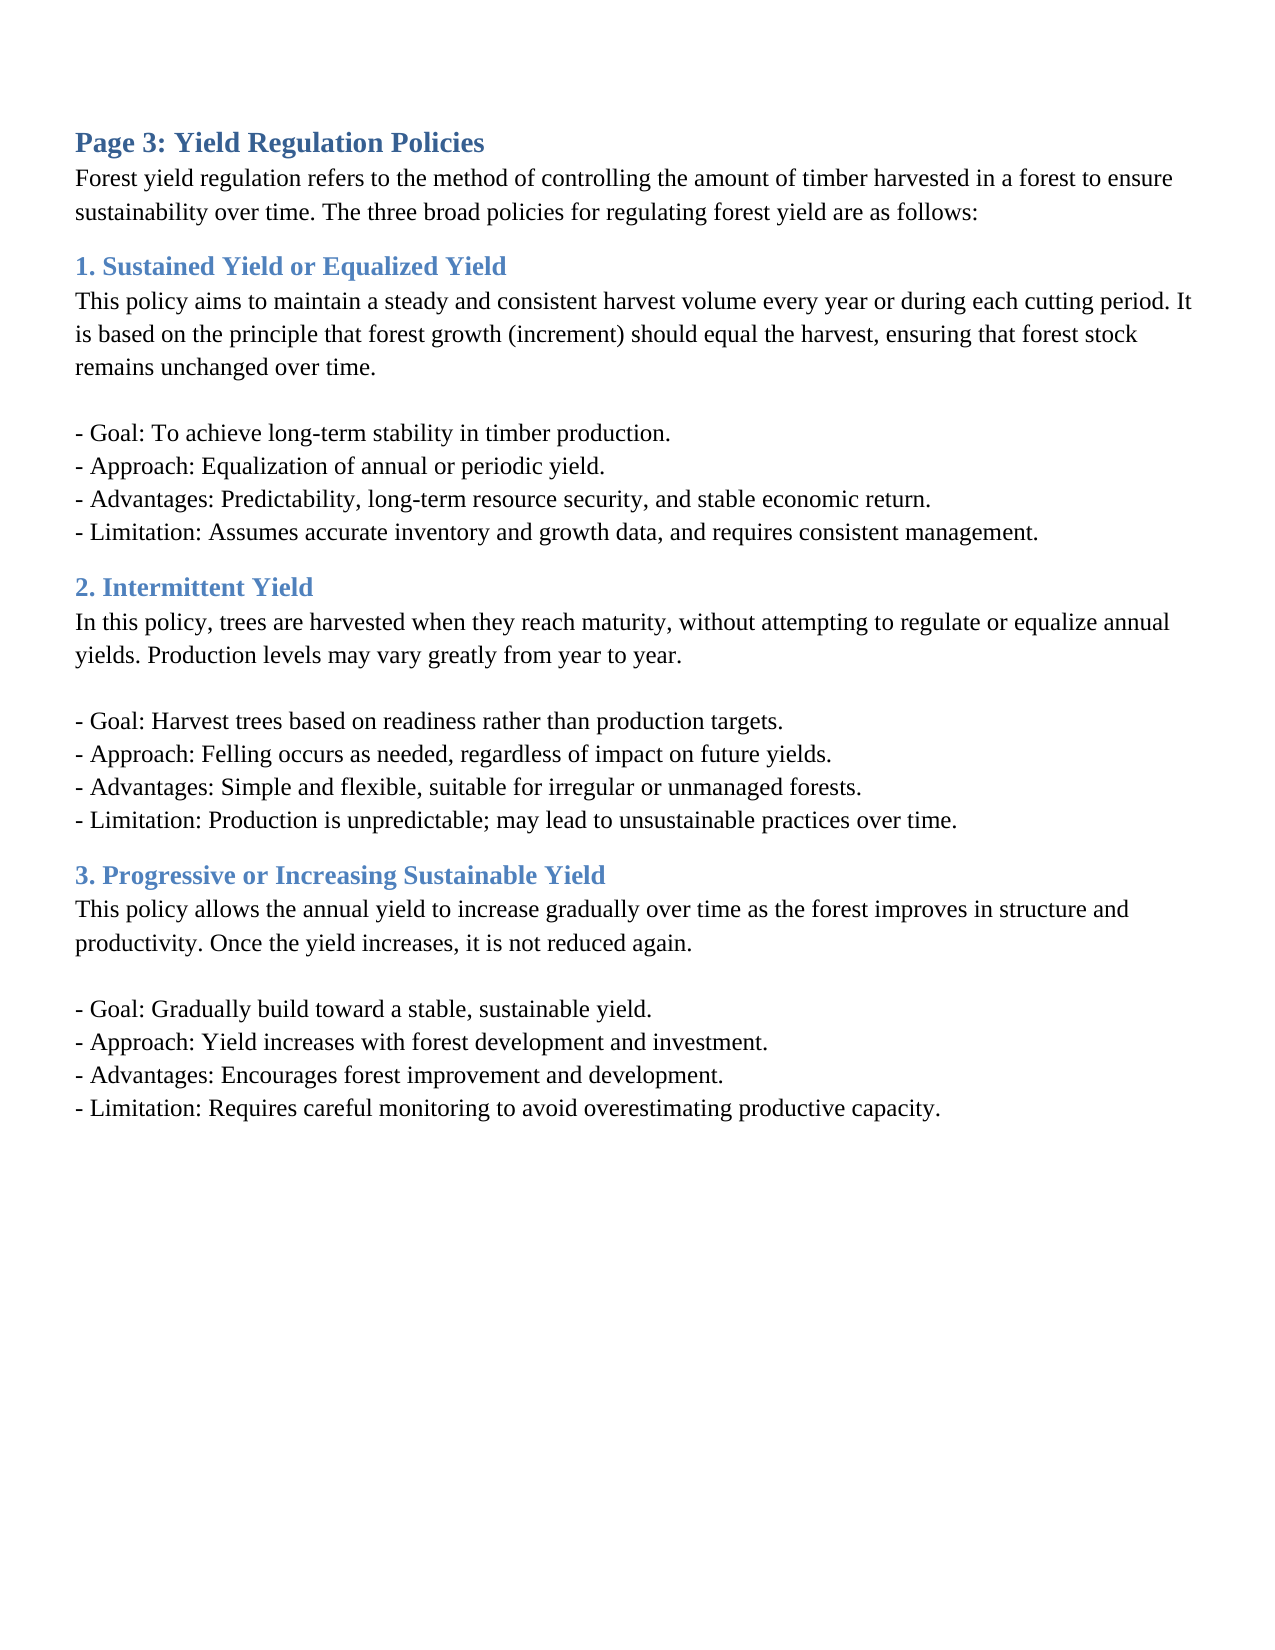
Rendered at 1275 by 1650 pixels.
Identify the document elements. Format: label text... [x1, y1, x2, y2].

subtitle 1. Sustained Yield or Equalized Yield [75, 250, 1200, 282]
text This policy allows the annual yield to increase gradually over time as the forest improves in structure and productivity. Once the yield increases, it is not reduced again. - Goal: Gradually build toward a stable, sustainable yield. - Approach: Yield increases with forest development and investment. - Advantages: Encourages forest improvement and development. - Limitation: Requires careful monitoring to avoid overestimating productive capacity. [75, 894, 1200, 1121]
text In this policy, trees are harvested when they reach maturity, without attempting to regulate or equalize annual yields. Production levels may vary greatly from year to year. - Goal: Harvest trees based on readiness rather than production targets. - Approach: Felling occurs as needed, regardless of impact on future yields. - Advantages: Simple and flexible, suitable for irregular or unmanaged forests. - Limitation: Production is unpredictable; may lead to unsustainable practices over time. [75, 607, 1200, 834]
subtitle 2. Intermittent Yield [75, 571, 1200, 602]
text This policy aims to maintain a steady and consistent harvest volume every year or during each cutting period. It is based on the principle that forest growth (increment) should equal the harvest, ensuring that forest stock remains unchanged over time. - Goal: To achieve long-term stability in timber production. - Approach: Equalization of annual or periodic yield. - Advantages: Predictability, long-term resource security, and stable economic return. - Limitation: Assumes accurate inventory and growth data, and requires consistent management. [75, 286, 1200, 546]
subtitle Page 3: Yield Regulation Policies [75, 125, 1200, 158]
subtitle 3. Progressive or Increasing Sustainable Yield [75, 859, 1200, 890]
text Forest yield regulation refers to the method of controlling the amount of timber harvested in a forest to ensure sustainability over time. The three broad policies for regulating forest yield are as follows: [75, 163, 1200, 225]
